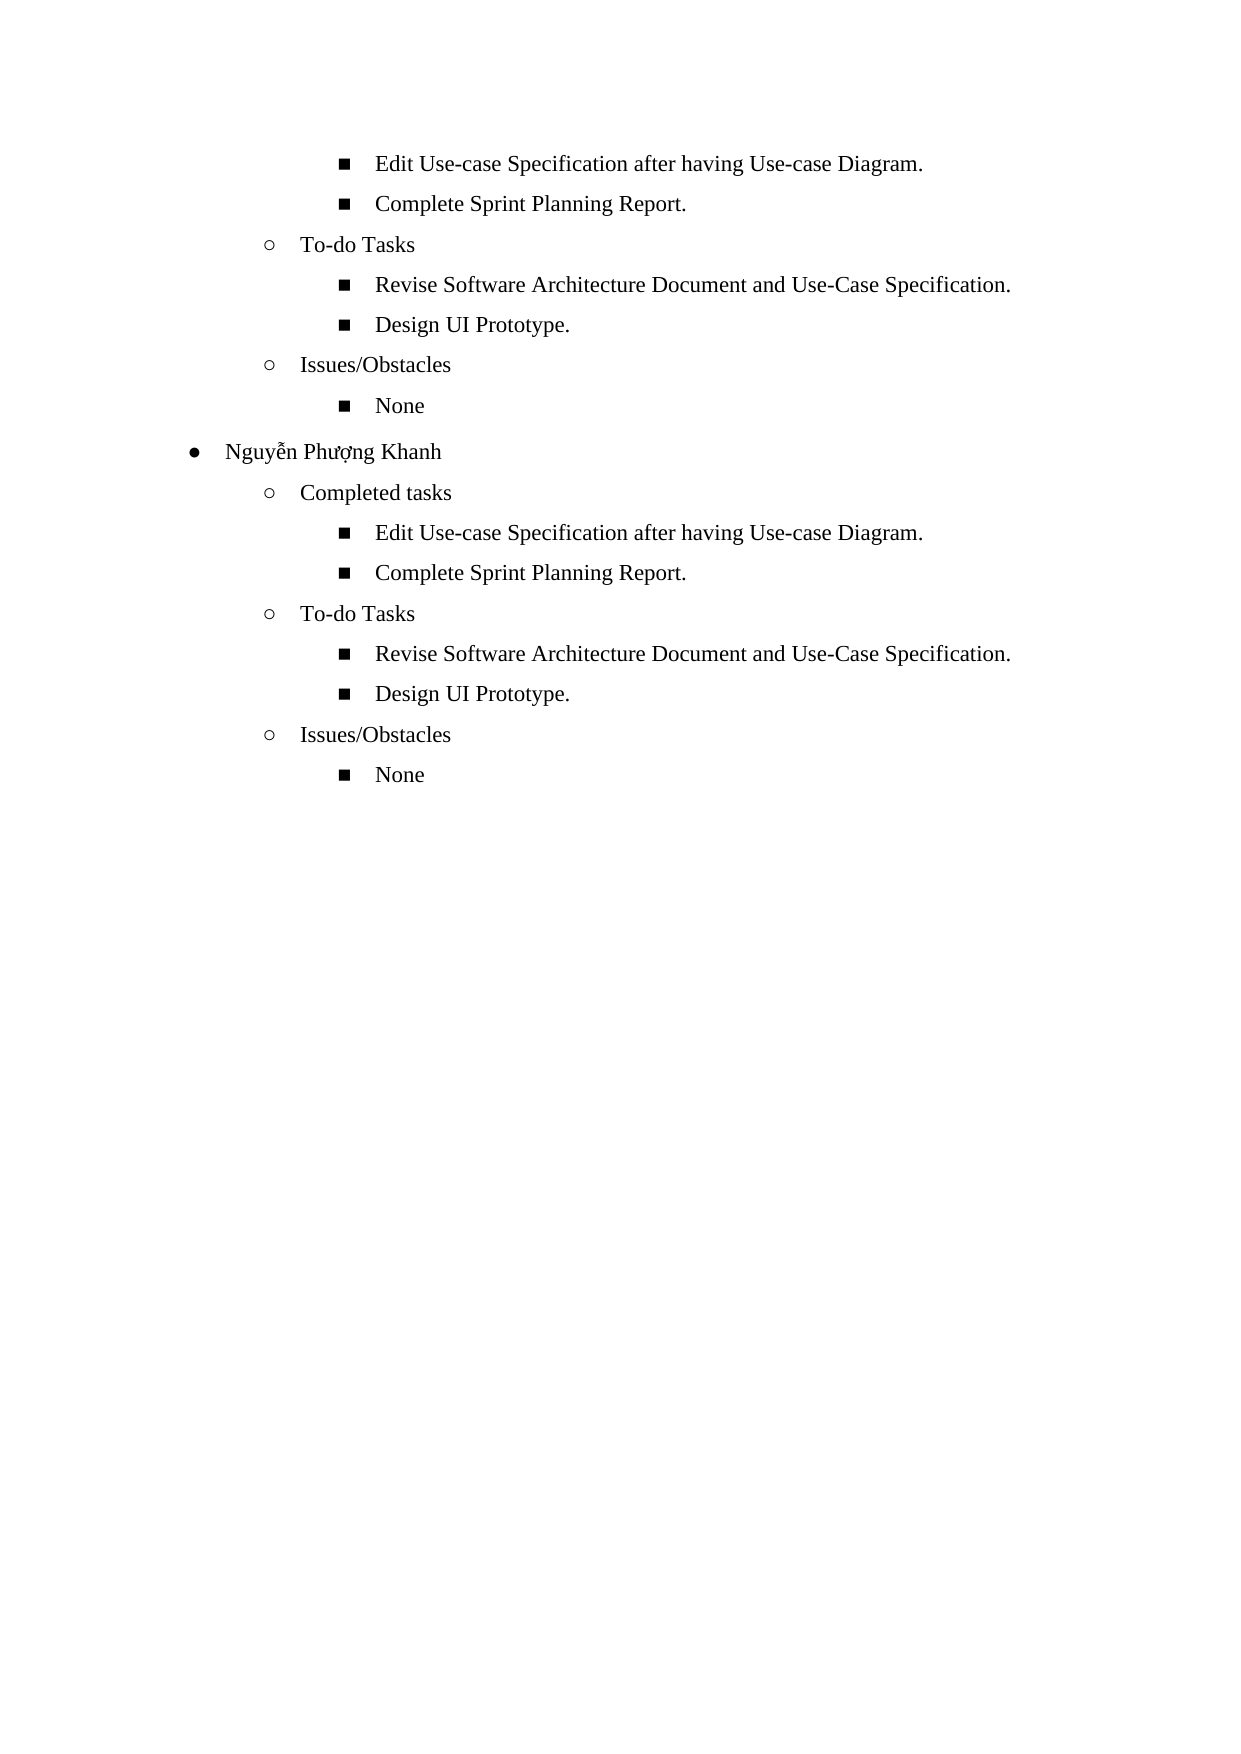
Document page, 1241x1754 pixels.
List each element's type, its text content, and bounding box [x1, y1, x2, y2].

list Design UI Prototype. [337, 680, 1090, 707]
list Revise Software Architecture Document and Use-Case Specification. [337, 640, 1090, 666]
list Complete Sprint Planning Report. [337, 559, 1090, 586]
list Design UI Prototype. [337, 311, 1090, 338]
list To-do Tasks [262, 600, 1090, 626]
list To-do Tasks [262, 231, 1090, 257]
list Nguyễn Phượng Khanh [187, 438, 1090, 465]
list Complete Sprint Planning Report. [337, 190, 1090, 217]
list None [337, 392, 1090, 418]
list None [337, 761, 1090, 787]
list Issues/Obstacles [262, 721, 1090, 747]
list Issues/Obstacles [262, 352, 1090, 378]
list Edit Use-case Specification after having Use-case Diagram. [337, 519, 1090, 545]
list Completed tasks [262, 479, 1090, 505]
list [337, 271, 1090, 297]
list Edit Use-case Specification after having Use-case Diagram. [337, 150, 1090, 176]
